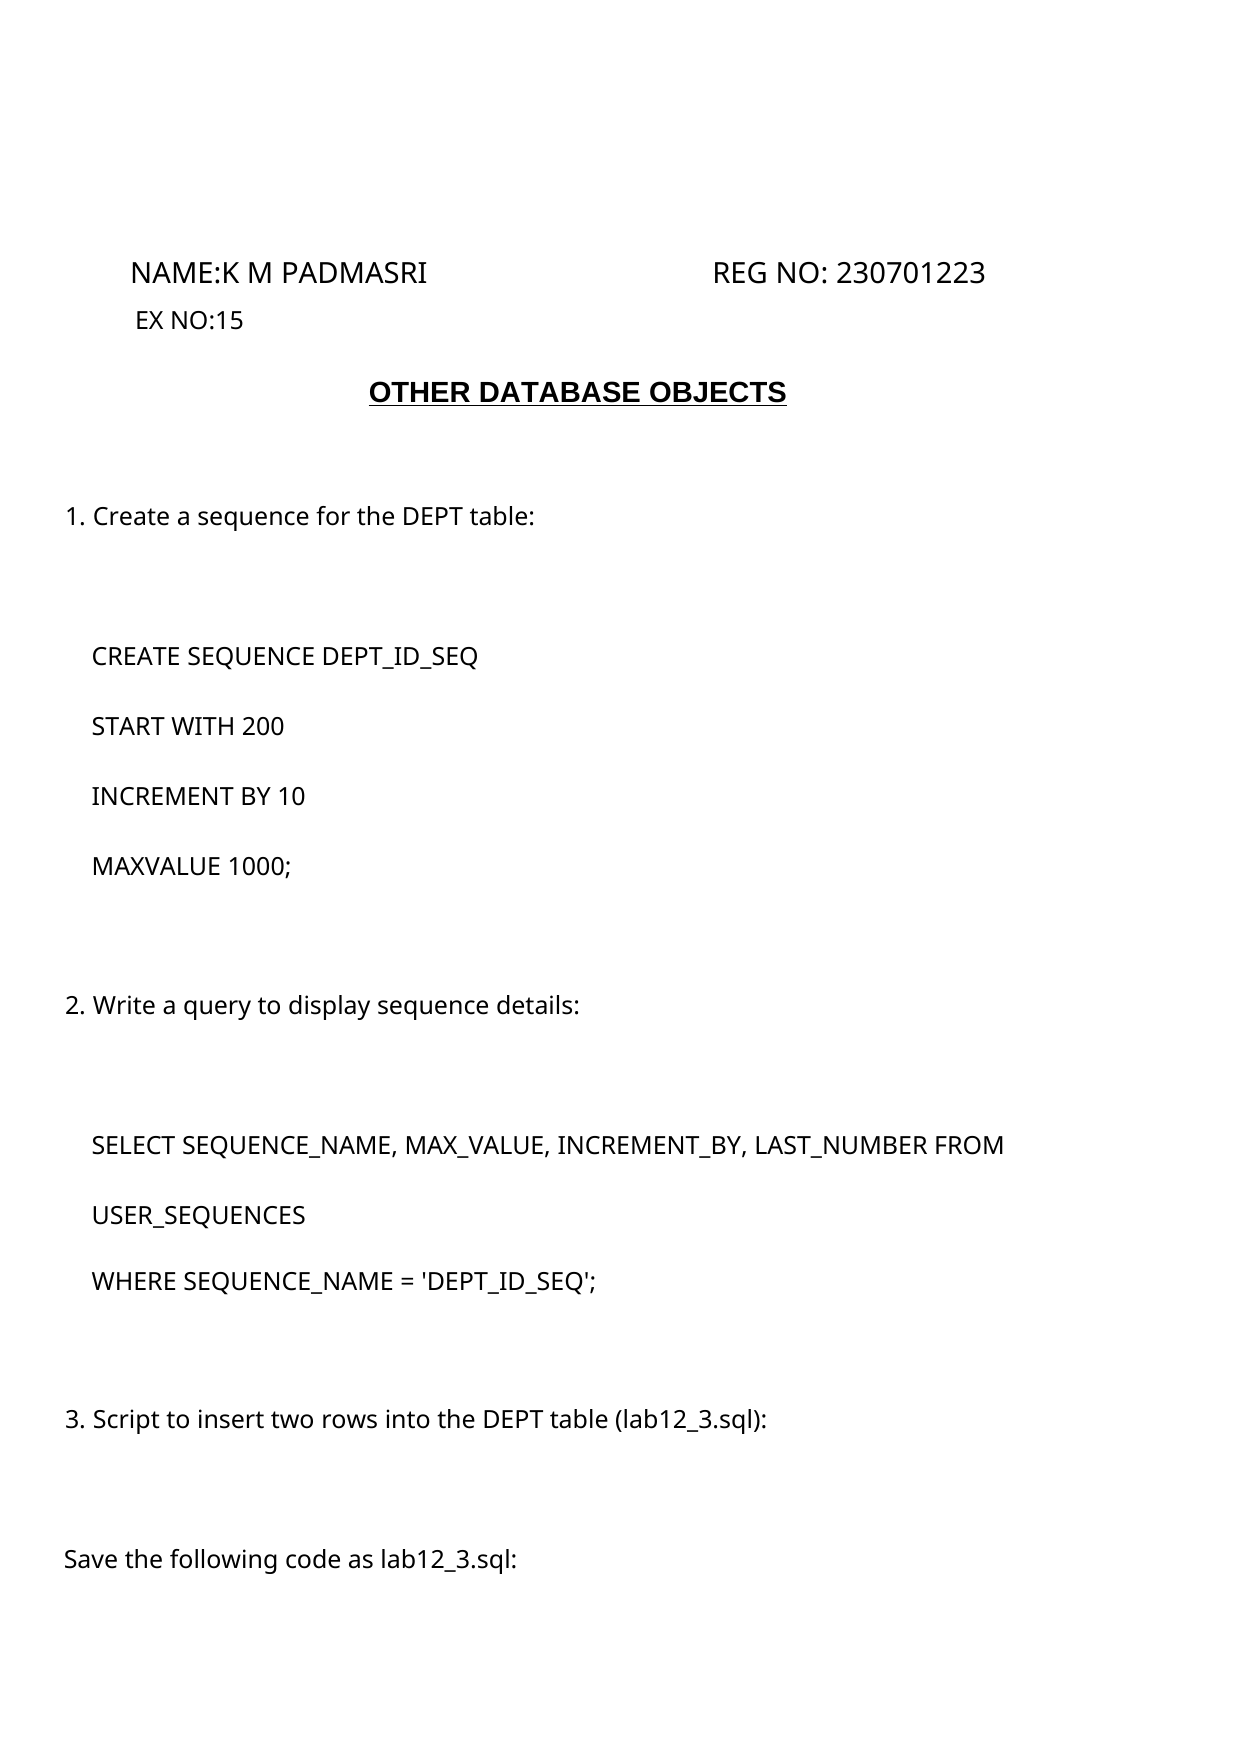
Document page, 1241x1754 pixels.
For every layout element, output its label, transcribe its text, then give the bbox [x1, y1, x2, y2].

text Save the following code as lab12_3.sql: [63, 1542, 1065, 1576]
list Write a query to display sequence details: [65, 988, 1065, 1022]
text INCREMENT BY 10 [91, 778, 1065, 812]
text CREATE SEQUENCE DEPT_ID_SEQ START WITH 200 [91, 639, 518, 742]
text NAME:K M PADMASRI REG NO: 230701223 [130, 252, 1065, 292]
text MAXVALUE 1000; [91, 848, 1065, 882]
text EX NO:15 [135, 302, 1065, 336]
list Create a sequence for the DEPT table: [65, 499, 1065, 533]
list Script to insert two rows into the DEPT table (lab12_3.sql): [65, 1402, 1065, 1436]
text SELECT SEQUENCE_NAME, MAX_VALUE, INCREMENT_BY, LAST_NUMBER FROM USER_SEQUENCES [91, 1128, 1057, 1232]
title OTHER DATABASE OBJECTS [368, 375, 787, 405]
text WHERE SEQUENCE_NAME = 'DEPT_ID_SEQ'; [91, 1268, 1065, 1296]
